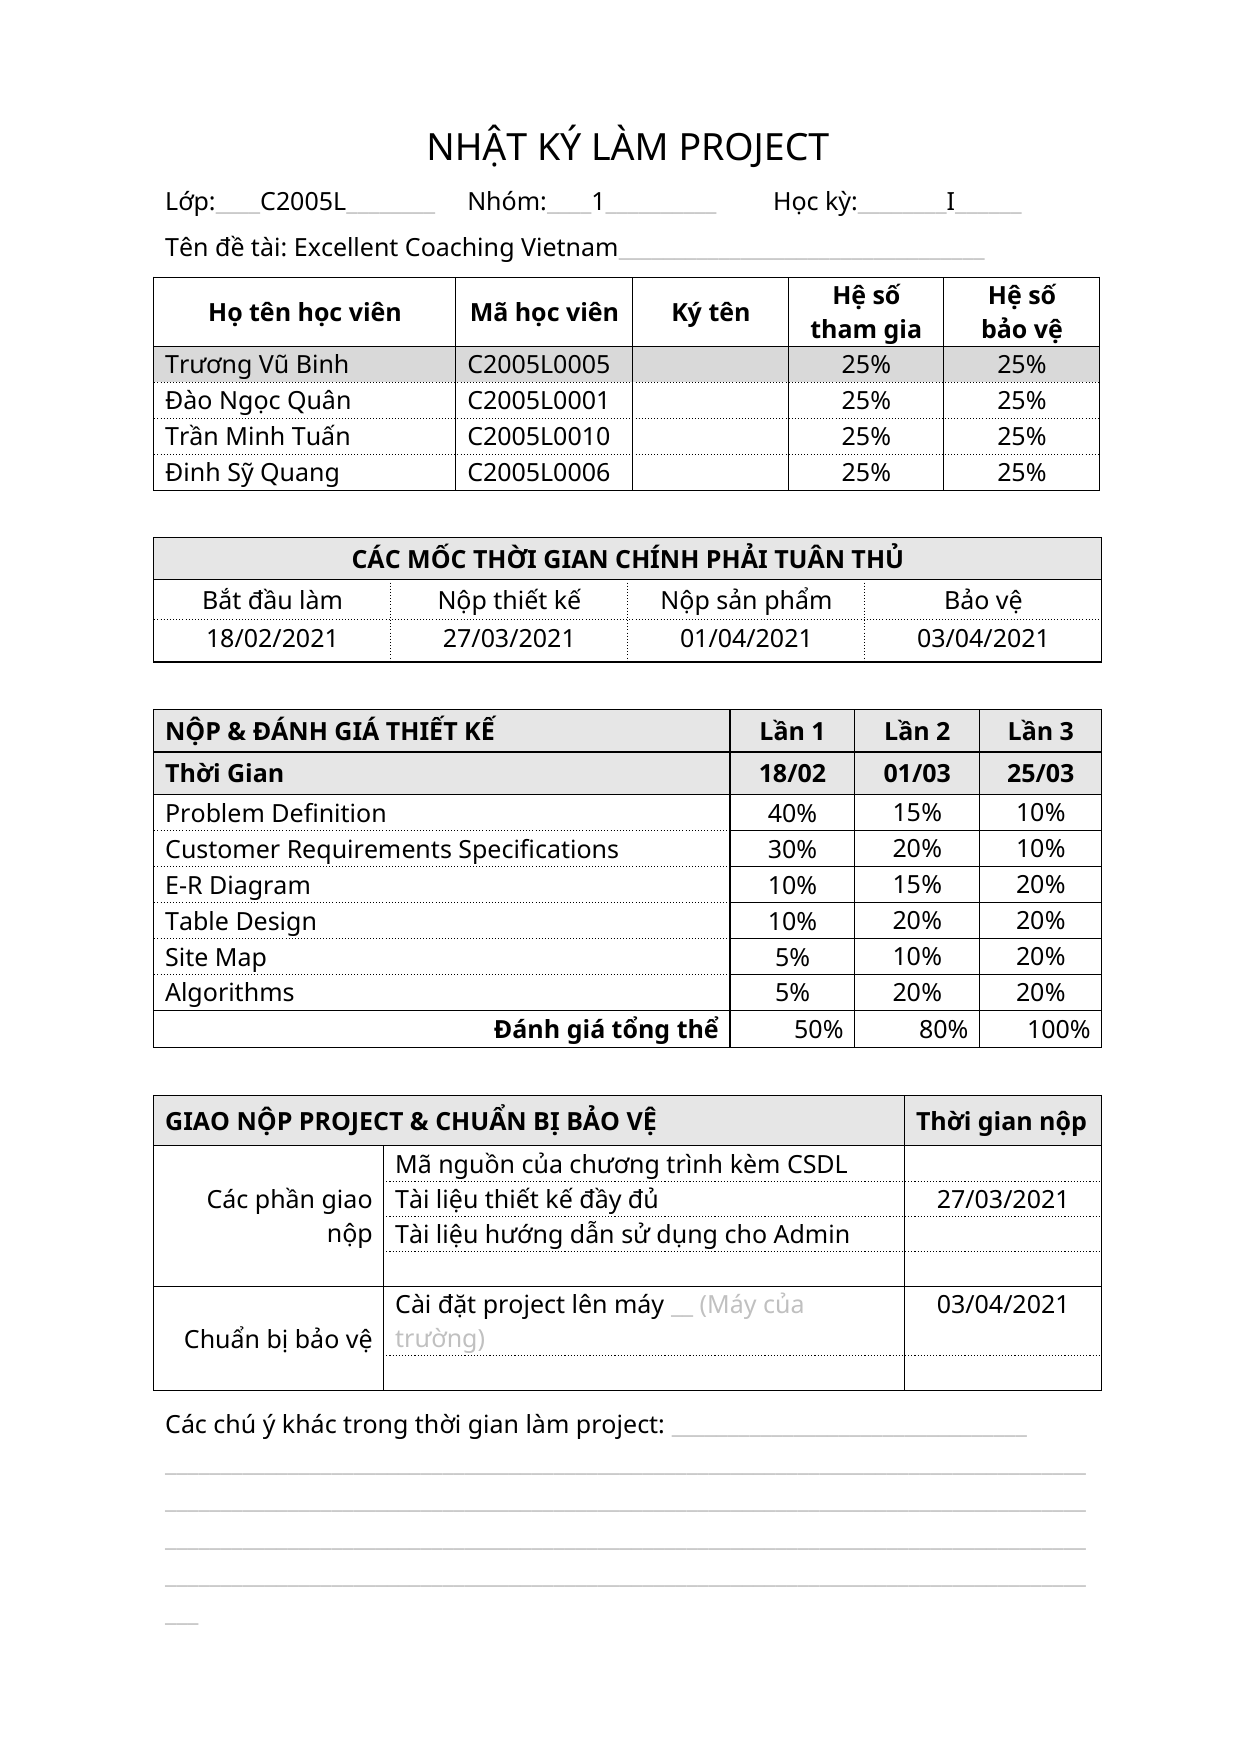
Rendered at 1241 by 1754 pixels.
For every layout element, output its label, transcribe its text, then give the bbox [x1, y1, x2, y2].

table_cell 25/03 [980, 753, 1101, 794]
table_cell 15% [855, 867, 979, 902]
table_cell 20% [980, 975, 1101, 1009]
table_cell Trần Minh Tuấn [154, 418, 455, 454]
table_cell Các phần giao nộp [154, 1146, 383, 1286]
table_cell 01/03 [855, 753, 979, 794]
table_cell [905, 1355, 1101, 1390]
table_cell [633, 382, 788, 418]
table_cell Đánh giá tổng thể [154, 1011, 729, 1047]
table_cell Site Map [154, 938, 729, 974]
table_cell 03/04/2021 [865, 619, 1101, 661]
table_header CÁC MỐC THỜI GIAN CHÍNH PHẢI TUÂN THỦ [154, 538, 1101, 579]
table_cell 20% [980, 939, 1101, 974]
text Tên đề tài: Excellent Coaching Vietnam_________________________________ [165, 230, 1090, 264]
table_cell 18/02/2021 [154, 619, 391, 661]
table_cell C2005L0010 [456, 418, 632, 454]
table_header Hệ số tham gia [789, 278, 943, 346]
table_header Họ tên học viên [154, 278, 455, 346]
table_cell 15% [855, 795, 979, 830]
table_cell [633, 347, 788, 382]
table_header Lần 1 [731, 710, 854, 751]
table_cell 20% [855, 975, 979, 1009]
table_cell 25% [944, 347, 1099, 382]
text NHẬT KÝ LÀM PROJECT [165, 120, 1090, 171]
table_cell 25% [789, 418, 943, 454]
table_cell 27/03/2021 [391, 619, 628, 661]
table_cell Nộp sản phẩm [628, 580, 865, 619]
table_cell [384, 1355, 904, 1390]
table_cell Thời Gian [154, 753, 729, 794]
table_cell 20% [855, 831, 979, 866]
table_cell Cài đặt project lên máy __ (Máy của trường) [384, 1287, 904, 1355]
table_cell Problem Definition [154, 795, 729, 830]
table_cell Table Design [154, 902, 729, 938]
table_cell [384, 1251, 904, 1286]
table_cell 30% [731, 831, 854, 866]
table_cell 80% [855, 1011, 979, 1047]
table_cell 10% [731, 867, 854, 902]
table_cell 25% [789, 382, 943, 418]
table_cell 25% [789, 454, 943, 489]
table_cell 5% [731, 939, 854, 974]
table_cell [905, 1146, 1101, 1181]
table_cell 50% [731, 1011, 854, 1047]
table_cell 10% [980, 831, 1101, 866]
table_cell Tài liệu hướng dẫn sử dụng cho Admin [384, 1216, 904, 1251]
table_cell 03/04/2021 [905, 1287, 1101, 1355]
table_cell Chuẩn bị bảo vệ [154, 1287, 383, 1390]
table_header Hệ số bảo vệ [944, 278, 1099, 346]
table_cell 18/02 [731, 753, 854, 794]
table_header Lần 3 [980, 710, 1101, 751]
table_cell Trương Vũ Binh [154, 347, 455, 382]
table_cell 5% [731, 975, 854, 1009]
table_header GIAO NỘP PROJECT & CHUẨN BỊ BẢO VỆ [154, 1096, 904, 1145]
table_cell 10% [855, 939, 979, 974]
text Lớp:____C2005L________ Nhóm:____1__________ Học kỳ:________I______ [165, 183, 1090, 218]
table_cell 20% [980, 867, 1101, 902]
table_cell C2005L0006 [456, 454, 632, 489]
table_cell Bắt đầu làm [154, 580, 391, 619]
table_cell 10% [731, 903, 854, 938]
table_cell 25% [789, 347, 943, 382]
table_cell C2005L0005 [456, 347, 632, 382]
table_cell [633, 454, 788, 489]
table_cell 20% [855, 903, 979, 938]
table_header Lần 2 [855, 710, 979, 751]
table_cell 01/04/2021 [628, 619, 865, 661]
table_cell 25% [944, 454, 1099, 489]
table_cell [633, 418, 788, 454]
table_cell 27/03/2021 [905, 1181, 1101, 1216]
table_cell Đinh Sỹ Quang [154, 454, 455, 489]
table_cell Customer Requirements Specifications [154, 830, 729, 866]
text Các chú ý khác trong thời gian làm project: ________________________________ _______________________________________________________________________________________________________________________________________________________________________________________________________________________________________________________________________________________________________________________________________________ [165, 1404, 1090, 1629]
table_cell [905, 1251, 1101, 1286]
table_cell Mã nguồn của chương trình kèm CSDL [384, 1146, 904, 1181]
table_cell [905, 1216, 1101, 1251]
table_header Ký tên [633, 278, 788, 346]
table_cell 20% [980, 903, 1101, 938]
table_cell 10% [980, 795, 1101, 830]
table_cell Nộp thiết kế [391, 580, 628, 619]
table_cell 100% [980, 1011, 1101, 1047]
table_header NỘP & ĐÁNH GIÁ THIẾT KẾ [154, 710, 729, 751]
table_cell 25% [944, 382, 1099, 418]
table_cell Tài liệu thiết kế đầy đủ [384, 1181, 904, 1216]
table_cell Bảo vệ [865, 580, 1101, 619]
table_header Thời gian nộp [905, 1096, 1101, 1145]
table_cell Algorithms [154, 974, 729, 1009]
table_header Mã học viên [456, 278, 632, 346]
table_cell E-R Diagram [154, 866, 729, 902]
table_cell C2005L0001 [456, 382, 632, 418]
table_cell Đào Ngọc Quân [154, 382, 455, 418]
table_cell 40% [731, 795, 854, 830]
table_cell 25% [944, 418, 1099, 454]
